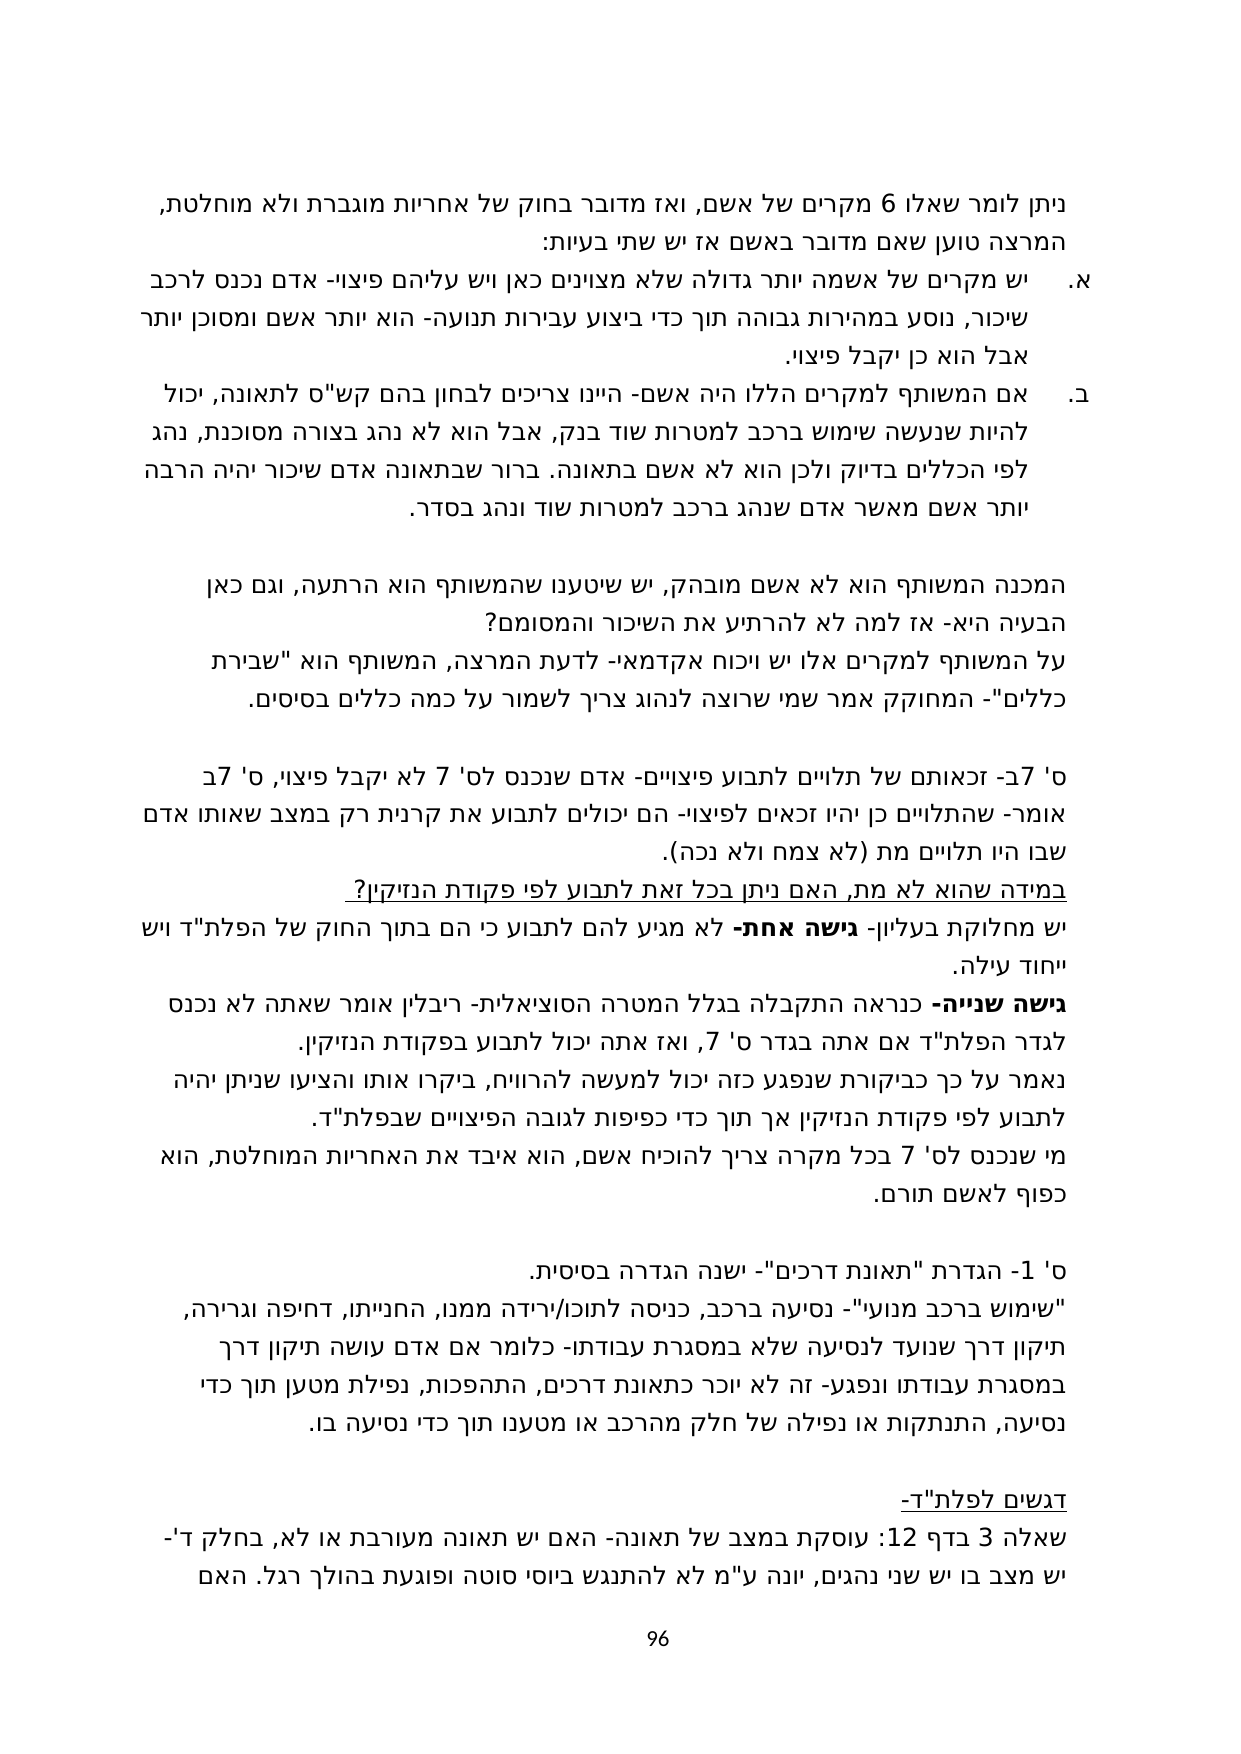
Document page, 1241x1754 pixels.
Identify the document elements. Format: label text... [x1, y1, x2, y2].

text גישה שנייה- כנראה התקבלה בגלל המטרה הסוציאלית- ריבלין אומר שאתה לא נכנס לגדר הפלת"ד אם אתה בגדר ס' 7, ואז אתה יכול לתבוע בפקודת הנזיקין. [136, 989, 1067, 1056]
text דגשים לפלת"ד- [136, 1485, 1067, 1514]
text ס' 7ב- זכאותם של תלויים לתבוע פיצויים- אדם שנכנס לס' 7 לא יקבל פיצוי, ס' 7ב אומר- שהתלויים כן יהיו זכאים לפיצוי- הם יכולים לתבוע את קרנית רק במצב שאותו אדם שבו היו תלויים מת (לא צמח ולא נכה). [136, 762, 1067, 867]
text ס' 1- הגדרת "תאונת דרכים"- ישנה הגדרה בסיסית. [136, 1256, 1067, 1285]
list אם המשותף למקרים הללו היה אשם- היינו צריכים לבחון בהם קש"ס לתאונה, יכול להיות שנעשה שימוש ברכב למטרות שוד בנק, אבל הוא לא נהג בצורה מסוכנת, נהג לפי הכללים בדיוק ולכן הוא לא אשם בתאונה. ברור שבתאונה אדם שיכור יהיה הרבה יותר אשם מאשר אדם שנהג ברכב למטרות שוד ונהג בסדר. [136, 379, 1067, 522]
text המכנה המשותף הוא לא אשם מובהק, יש שיטענו שהמשותף הוא הרתעה, וגם כאן הבעיה היא- אז למה לא להרתיע את השיכור והמסומם? [136, 570, 1067, 637]
text במידה שהוא לא מת, האם ניתן בכל זאת לתבוע לפי פקודת הנזיקין? [136, 875, 1067, 904]
text יש מחלוקת בעליון- גישה אחת- לא מגיע להם לתבוע כי הם בתוך החוק של הפלת"ד ויש ייחוד עילה. [136, 913, 1067, 980]
text ניתן לומר שאלו 6 מקרים של אשם, ואז מדובר בחוק של אחריות מוגברת ולא מוחלטת, המרצה טוען שאם מדובר באשם אז יש שתי בעיות: [136, 189, 1067, 257]
text נאמר על כך כביקורת שנפגע כזה יכול למעשה להרוויח, ביקרו אותו והציעו שניתן יהיה לתבוע לפי פקודת הנזיקין אך תוך כדי כפיפות לגובה הפיצויים שבפלת"ד. [136, 1065, 1067, 1132]
text על המשותף למקרים אלו יש ויכוח אקדמאי- לדעת המרצה, המשותף הוא "שבירת כללים"- המחוקק אמר שמי שרוצה לנהוג צריך לשמור על כמה כללים בסיסים. [136, 646, 1067, 713]
text מי שנכנס לס' 7 בכל מקרה צריך להוכיח אשם, הוא איבד את האחריות המוחלטת, הוא כפוף לאשם תורם. [136, 1141, 1067, 1208]
text "שימוש ברכב מנועי"- נסיעה ברכב, כניסה לתוכו/ירידה ממנו, החנייתו, דחיפה וגרירה, תיקון דרך שנועד לנסיעה שלא במסגרת עבודתו- כלומר אם אדם עושה תיקון דרך במסגרת עבודתו ונפגע- זה לא יוכר כתאונת דרכים, התהפכות, נפילת מטען תוך כדי נסיעה, התנתקות או נפילה של חלק מהרכב או מטענו תוך כדי נסיעה בו. [136, 1294, 1067, 1437]
list יש מקרים של אשמה יותר גדולה שלא מצוינים כאן ויש עליהם פיצוי- אדם נכנס לרכב שיכור, נוסע במהירות גבוהה תוך כדי ביצוע עבירות תנועה- הוא יותר אשם ומסוכן יותר אבל הוא כן יקבל פיצוי. [136, 265, 1067, 370]
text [136, 1523, 1067, 1590]
